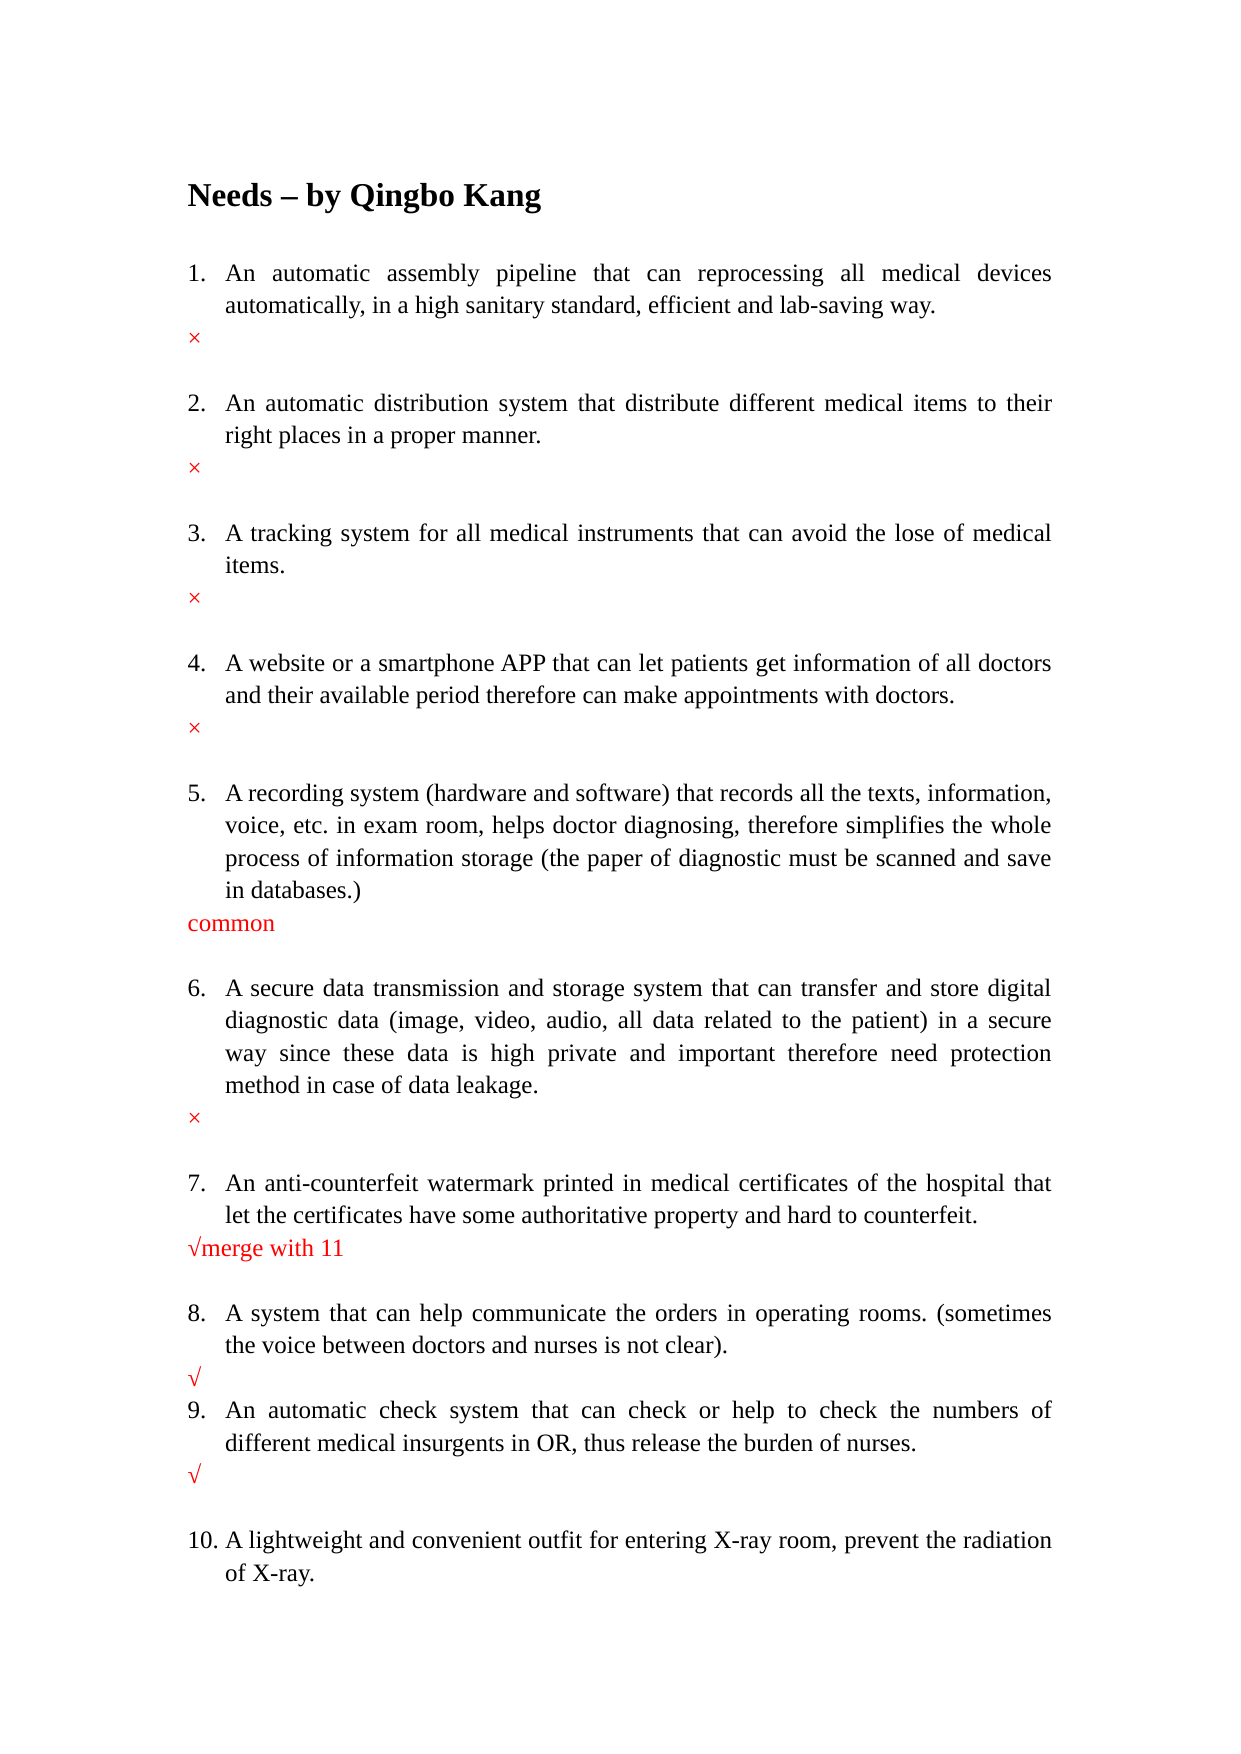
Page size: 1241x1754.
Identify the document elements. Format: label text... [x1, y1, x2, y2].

text √merge with 11 [187, 1231, 1053, 1264]
text √ [187, 1361, 1053, 1394]
list An automatic distribution system that distribute different medical items to their right places in a proper manner. [187, 386, 1053, 451]
list An anti-counterfeit watermark printed in medical certificates of the hospital that let the certificates have some authoritative property and hard to counterfeit. [187, 1166, 1053, 1231]
list A system that can help communicate the orders in operating rooms. (sometimes the voice between doctors and nurses is not clear). [187, 1296, 1053, 1361]
list A lightweight and convenient outfit for entering X-ray room, prevent the radiation of X-ray. [187, 1524, 1053, 1589]
text × [187, 1101, 1053, 1134]
list A tracking system for all medical instruments that can avoid the lose of medical items. [187, 516, 1053, 581]
text common [187, 906, 1053, 939]
text × [187, 581, 1053, 614]
list A website or a smartphone APP that can let patients get information of all doctors and their available period therefore can make appointments with doctors. [187, 646, 1053, 711]
list A secure data transmission and storage system that can transfer and store digital diagnostic data (image, video, audio, all data related to the patient) in a secure way since these data is high private and important therefore need protection method in case of data leakage. [187, 971, 1053, 1101]
list A recording system (hardware and software) that records all the texts, information, voice, etc. in exam room, helps doctor diagnosing, therefore simplifies the whole process of information storage (the paper of diagnostic must be scanned and save in databases.) [187, 776, 1053, 906]
subtitle Needs – by Qingbo Kang [187, 162, 1053, 227]
list An automatic assembly pipeline that can reprocessing all medical devices automatically, in a high sanitary standard, efficient and lab-saving way. [187, 256, 1053, 321]
list An automatic check system that can check or help to check the numbers of different medical insurgents in OR, thus release the burden of nurses. [187, 1394, 1053, 1459]
text × [187, 451, 1053, 484]
text √ [187, 1459, 1053, 1491]
text × [187, 711, 1053, 744]
text × [187, 321, 1053, 354]
